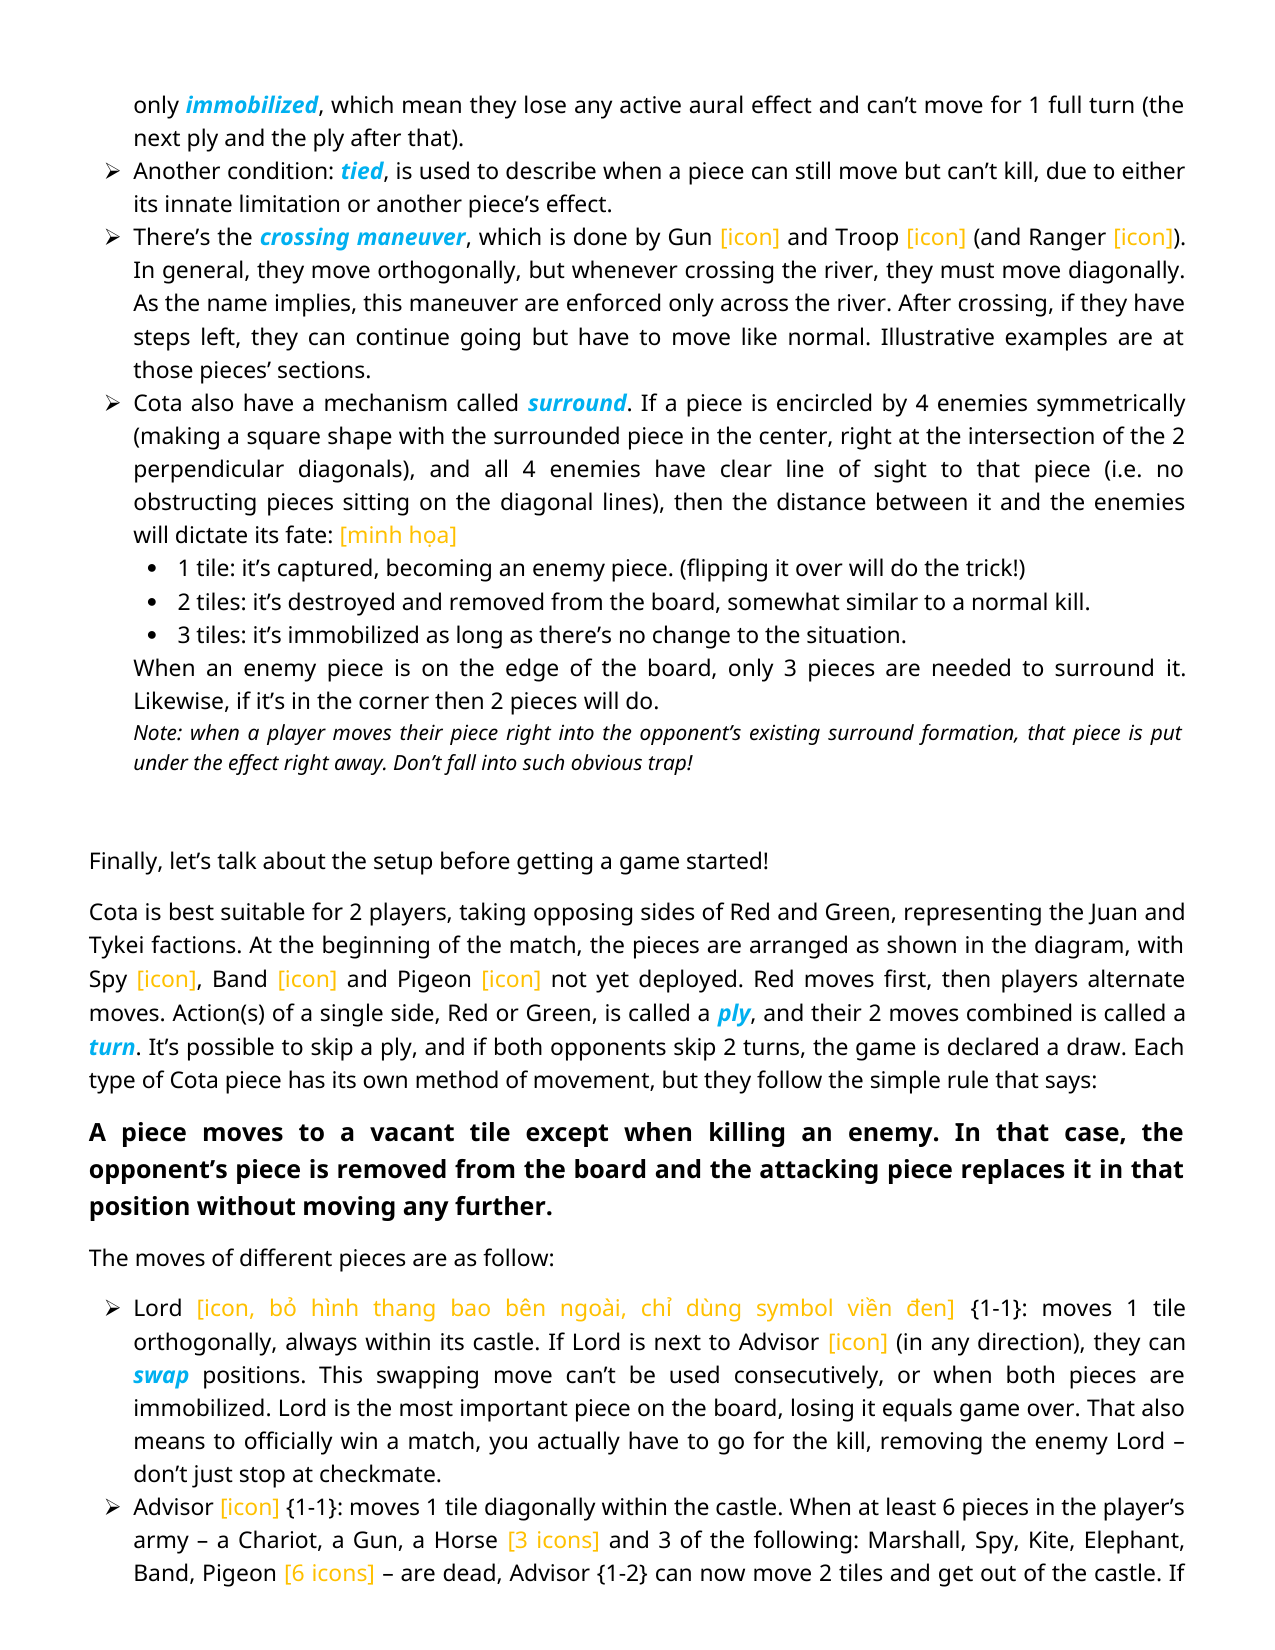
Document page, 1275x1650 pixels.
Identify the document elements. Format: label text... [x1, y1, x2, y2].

text The moves of different pieces are as follow: [89, 1242, 1186, 1273]
list There’s the crossing maneuver, which is done by Gun [icon] and Troop [icon] (and Ranger [icon]). In general, they move orthogonally, but whenever crossing the river, they must move diagonally. As the name implies, this maneuver are enforced only across the river. After crossing, if they have steps left, they can continue going but have to move like normal. Illustrative examples are at those pieces’ sections. [103, 221, 1186, 385]
list Cota also have a mechanism called surround. If a piece is encircled by 4 enemies symmetrically (making a square shape with the surrounded piece in the center, right at the intersection of the 2 perpendicular diagonals), and all 4 enemies have clear line of sight to that piece (i.e. no obstructing pieces sitting on the diagonal lines), then the distance between it and the enemies will dictate its fate: [minh họa] [103, 387, 1186, 551]
list Another condition: tied, is used to describe when a piece can still move but can’t kill, due to either its innate limitation or another piece’s effect. [103, 155, 1186, 219]
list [103, 89, 1186, 153]
list Lord [icon, bỏ hình thang bao bên ngoài, chỉ dùng symbol viền đen] {1-1}: moves 1 tile orthogonally, always within its castle. If Lord is next to Advisor [icon] (in any direction), they can swap positions. This swapping move can’t be used consecutively, or when both pieces are immobilized. Lord is the most important piece on the board, losing it equals game over. That also means to officially win a match, you actually have to go for the kill, removing the enemy Lord – don’t just stop at checkmate. [103, 1292, 1186, 1489]
text Cota is best suitable for 2 players, taking opposing sides of Red and Green, representing the Juan and Tykei factions. At the beginning of the match, the pieces are arranged as shown in the diagram, with Spy [icon], Band [icon] and Pigeon [icon] not yet deployed. Red moves first, then players alternate moves. Action(s) of a single side, Red or Green, is called a ply, and their 2 moves combined is called a turn. It’s possible to skip a ply, and if both opponents skip 2 turns, the game is declared a draw. Each type of Cota piece has its own method of movement, but they follow the simple rule that says: [89, 896, 1186, 1096]
list 3 tiles: it’s immobilized as long as there’s no change to the situation. [148, 619, 1186, 650]
list 2 tiles: it’s destroyed and removed from the board, somewhat similar to a normal kill. [148, 586, 1186, 617]
text Finally, let’s talk about the setup before getting a game started! [89, 845, 1186, 877]
text A piece moves to a vacant tile except when killing an enemy. In that case, the opponent’s piece is removed from the board and the attacking piece replaces it in that position without moving any further. [89, 1115, 1186, 1222]
list 1 tile: it’s captured, becoming an enemy piece. (flipping it over will do the trick!) [148, 552, 1186, 584]
list When an enemy piece is on the edge of the board, only 3 pieces are needed to surround it. Likewise, if it’s in the corner then 2 pieces will do. [133, 652, 1186, 716]
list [103, 1491, 1186, 1588]
list Note: when a player moves their piece right into the opponent’s existing surround formation, that piece is put under the effect right away. Don’t fall into such obvious trap! [133, 718, 1186, 777]
